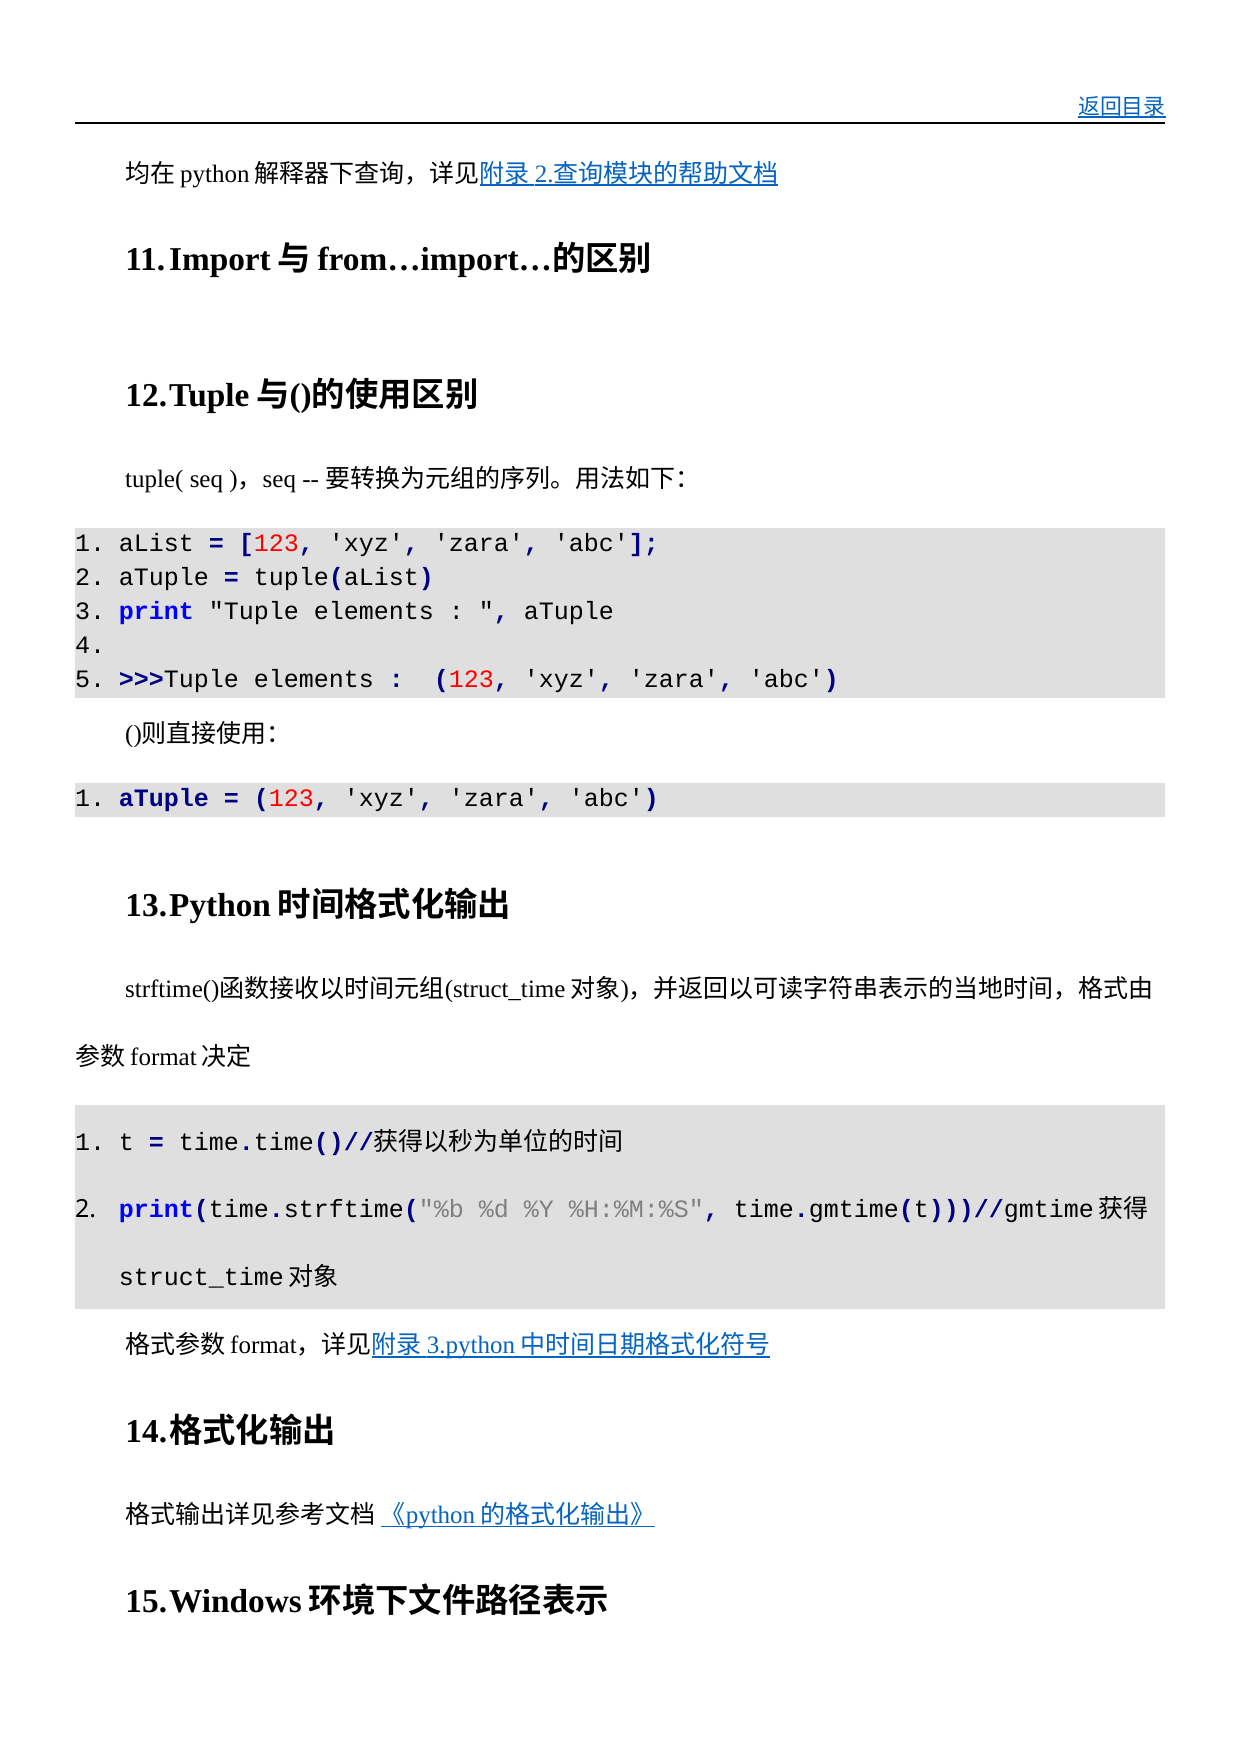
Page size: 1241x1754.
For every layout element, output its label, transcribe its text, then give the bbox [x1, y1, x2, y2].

text Import与from…import…的区别 [125, 222, 1165, 290]
text Windows环境下文件路径表示 [125, 1564, 1165, 1632]
text ()则直接使用： [75, 698, 1165, 766]
text Python时间格式化输出 [125, 867, 1165, 935]
text aTuple = tuple(aList) [75, 562, 1165, 596]
text 格式化输出 [125, 1394, 1165, 1462]
list t = time.time()//获得以秒为单位的时间 [75, 1105, 1165, 1173]
text Tuple与()的使用区别 [125, 358, 1165, 426]
text print "Tuple elements : ", aTuple [75, 596, 1165, 630]
list aTuple = (123, 'xyz', 'zara', 'abc') [75, 783, 1165, 817]
text 格式输出详见参考文档 《python的格式化输出》 [75, 1479, 1165, 1547]
list aList = [123, 'xyz', 'zara', 'abc']; [75, 528, 1165, 562]
text 均在python解释器下查询，详见附录2.查询模块的帮助文档 [75, 137, 1165, 205]
text >>>Tuple elements : (123, 'xyz', 'zara', 'abc') [75, 664, 1165, 698]
text tuple( seq )，seq -- 要转换为元组的序列。用法如下： [75, 443, 1165, 511]
text print(time.strftime("%b %d %Y %H:%M:%S", time.gmtime(t)))//gmtime获得struct_time对象 [75, 1173, 1165, 1309]
text strftime()函数接收以时间元组(struct_time对象)，并返回以可读字符串表示的当地时间，格式由参数format决定 [75, 952, 1165, 1088]
text 格式参数format，详见附录3.python中时间日期格式化符号 [75, 1309, 1165, 1377]
